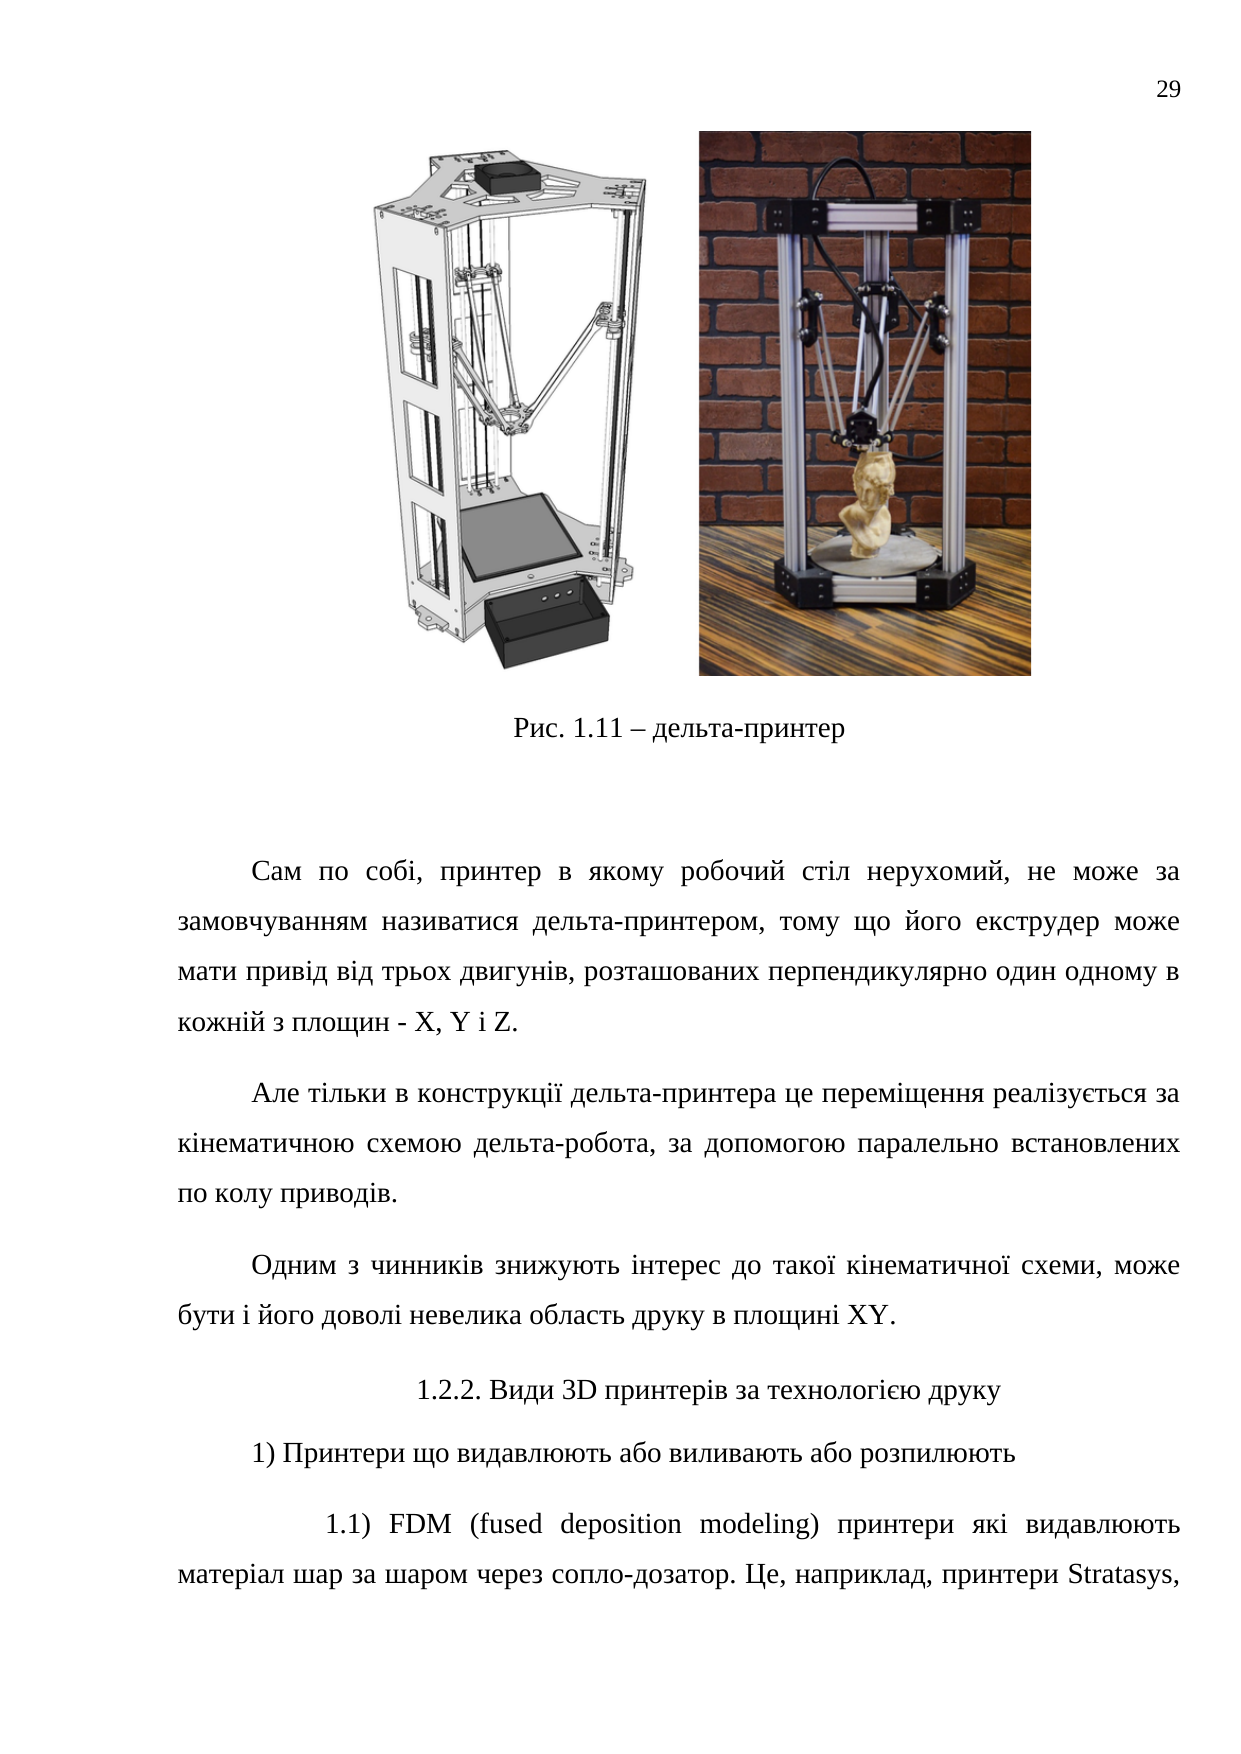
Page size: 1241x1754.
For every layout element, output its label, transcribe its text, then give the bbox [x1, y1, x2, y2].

subtitle 1.2.2. Види 3D принтерів за технологією друку [177, 1372, 1181, 1406]
text Рис. 1.11 – дельта-принтер [177, 711, 1181, 744]
text 1) Принтери що видавлюють або виливають або розпилюють [177, 1435, 1181, 1469]
picture [327, 131, 1032, 676]
text Одним з чинників знижують інтерес до такої кінематичної схеми, може бути і його доволі невелика область друку в площині XY. [177, 1247, 1181, 1331]
text Сам по собі, принтер в якому робочий стіл нерухомий, не може за замовчуванням називатися дельта-принтером, тому що його екструдер може мати привід від трьох двигунів, розташованих перпендикулярно один одному в кожній з площин - X, Y і Z. [177, 853, 1181, 1037]
text Але тільки в конструкції дельта-принтера це переміщення реалізується за кінематичною схемою дельта-робота, за допомогою паралельно встановлених по колу приводів. [177, 1075, 1181, 1209]
